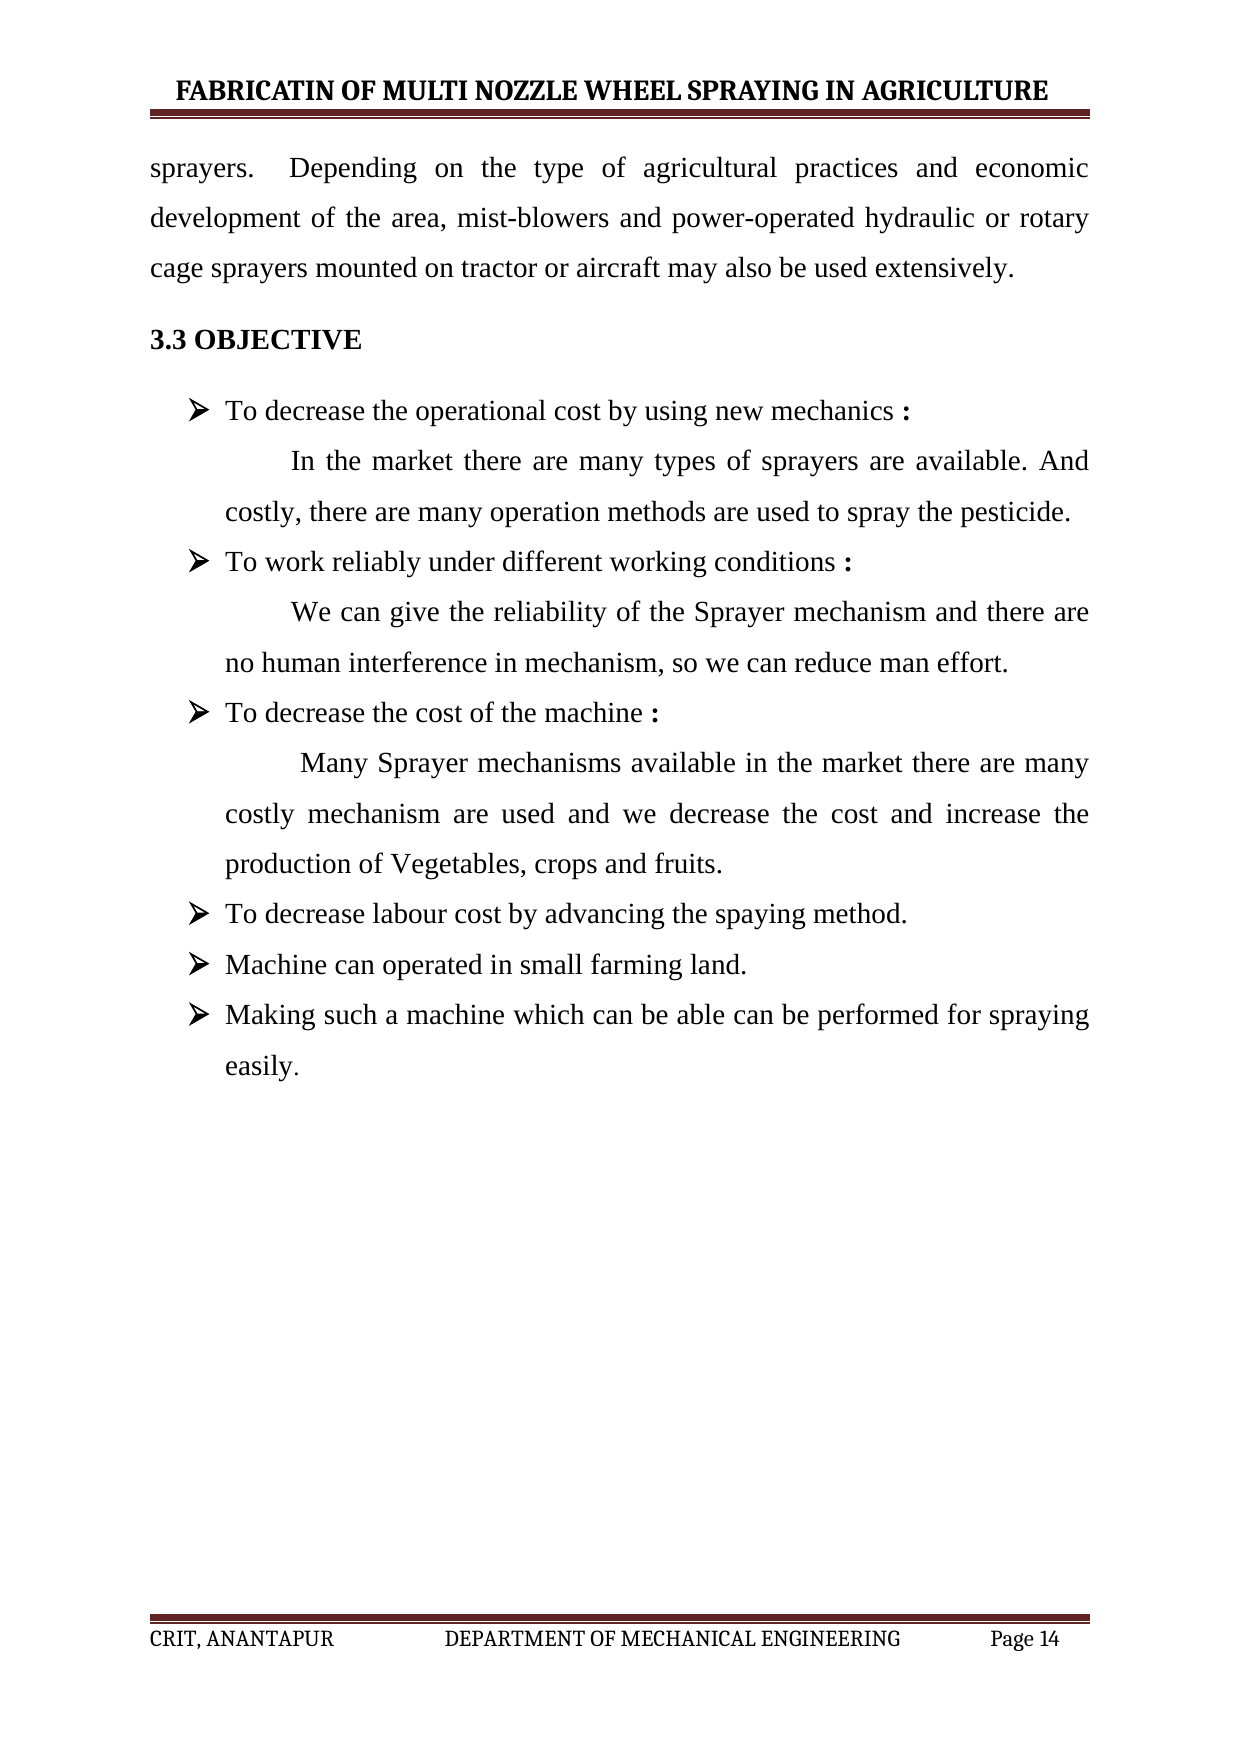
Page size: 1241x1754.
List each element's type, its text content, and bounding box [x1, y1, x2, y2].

list We can give the reliability of the Sprayer mechanism and there are no human interference in mechanism, so we can reduce man effort. [225, 594, 1090, 678]
list Many Sprayer mechanisms available in the market there are many costly mechanism are used and we decrease the cost and increase the production of Vegetables, crops and fruits. [225, 745, 1090, 879]
list In the market there are many types of sprayers are available. And costly, there are many operation methods are used to spray the pesticide. [225, 443, 1090, 527]
list To work reliably under different working conditions : [187, 544, 1090, 578]
list Making such a machine which can be able can be performed for spraying easily. [187, 997, 1090, 1081]
list To decrease the operational cost by using new mechanics : [187, 393, 1090, 427]
text 3.3 OBJECTIVE [150, 322, 1090, 355]
list Machine can operated in small farming land. [187, 947, 1090, 980]
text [150, 150, 1090, 284]
list To decrease labour cost by advancing the spaying method. [187, 896, 1090, 930]
list To decrease the cost of the machine : [187, 695, 1090, 729]
